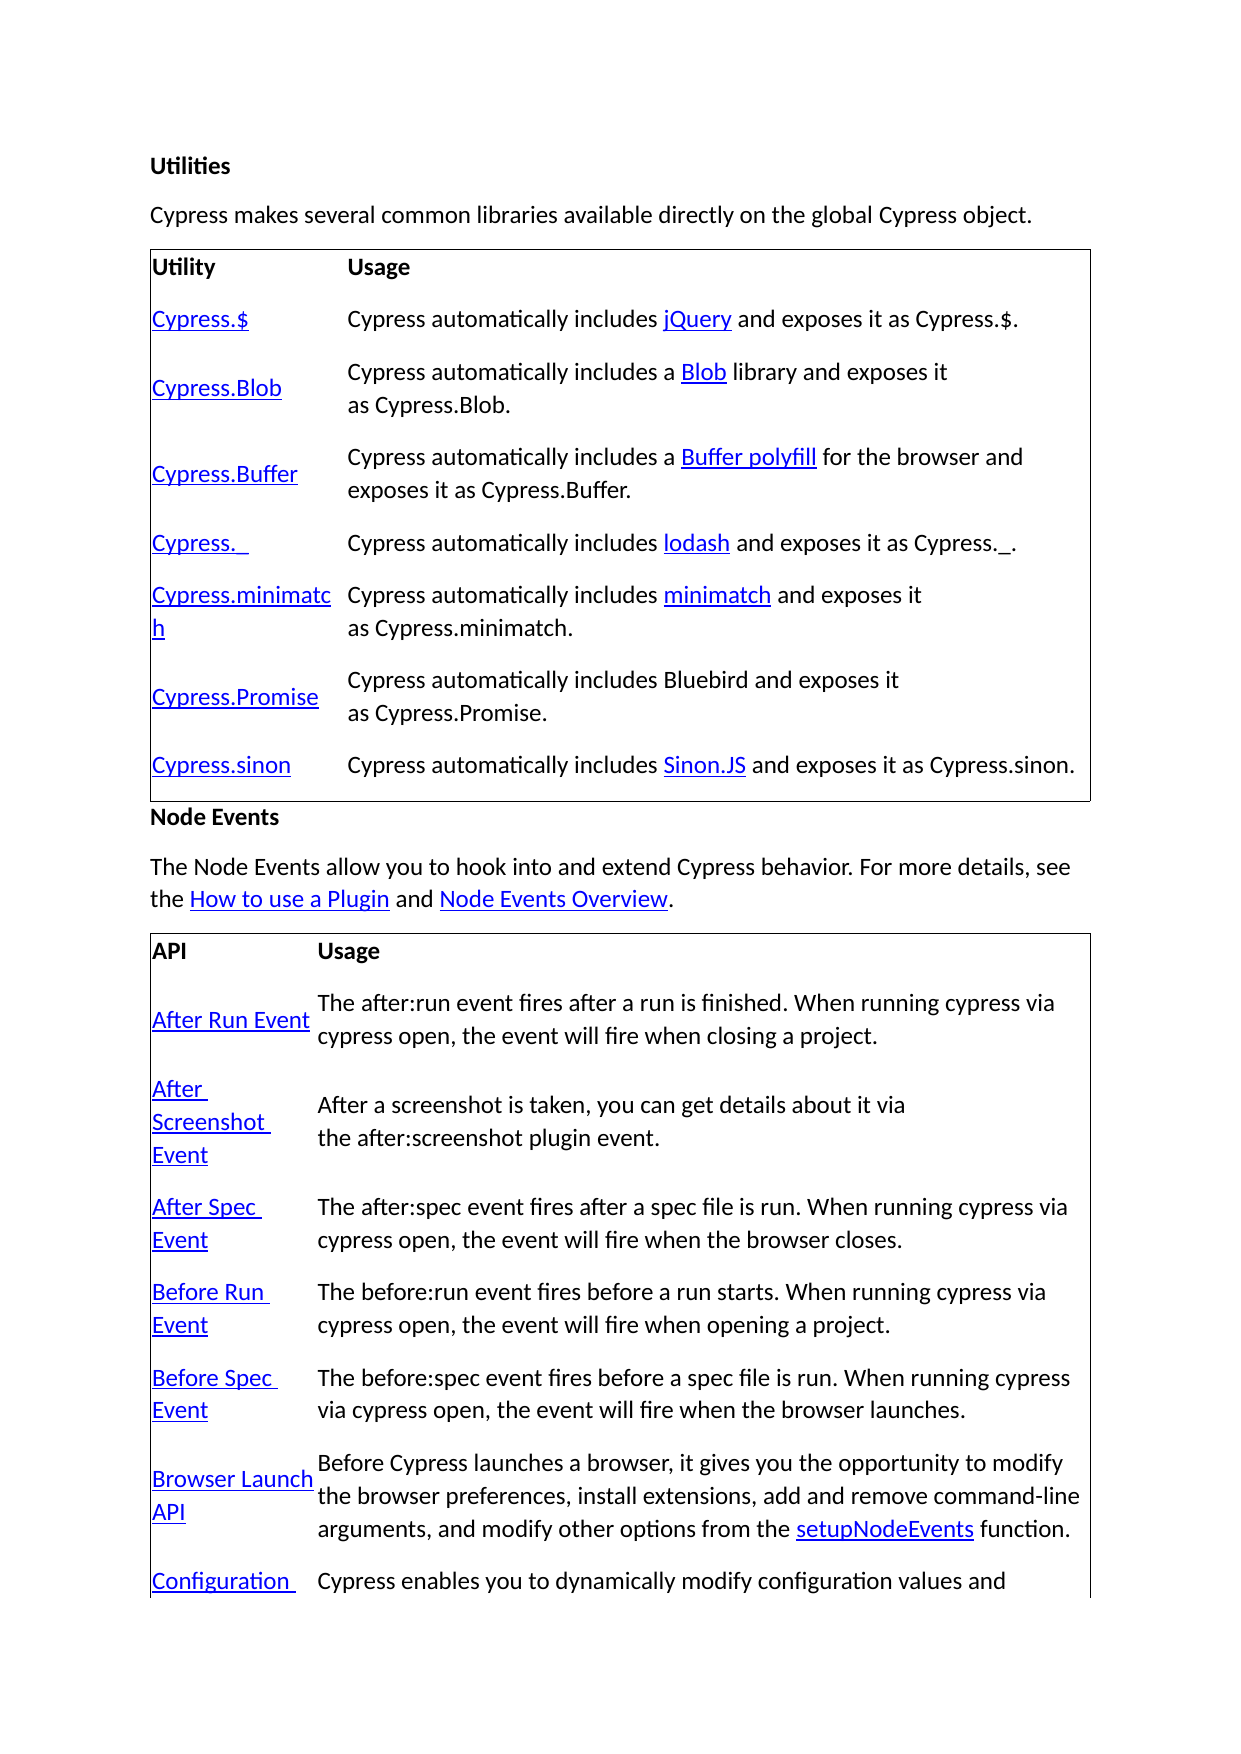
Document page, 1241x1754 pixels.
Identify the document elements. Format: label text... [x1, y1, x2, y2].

table_cell Cypress.sinon [151, 748, 346, 801]
table_cell The before:run event fires before a run starts. When running cypress via cypress open, the event will fire when opening a project. [316, 1275, 1090, 1360]
table_cell Cypress automatically includes a Buffer polyfill for the browser and exposes it as Cypress.Buffer. [346, 440, 1090, 525]
table_cell Cypress enables you to dynamically modify configuration values and environment variables from your Cypress configuration. [316, 1564, 1090, 1597]
table_cell The before:spec event fires before a spec file is run. When running cypress via cypress open, the event will fire when the browser launches. [316, 1360, 1090, 1446]
table_cell Cypress.$ [151, 302, 346, 354]
table_cell Cypress automatically includes Bluebird and exposes it as Cypress.Promise. [346, 663, 1090, 748]
table_cell Cypress automatically includes minimatch and exposes it as Cypress.minimatch. [346, 578, 1090, 663]
table_header Utility [151, 250, 346, 302]
text Node Events​ [150, 802, 1090, 832]
text Utilities​ [150, 150, 1090, 181]
table_cell Before Cypress launches a browser, it gives you the opportunity to modify the browser preferences, install extensions, add and remove command-line arguments, and modify other options from the setupNodeEvents function. [316, 1446, 1090, 1564]
table_cell After Spec Event [151, 1190, 316, 1275]
text The Node Events allow you to hook into and extend Cypress behavior. For more details, see the How to use a Plugin and Node Events Overview. [150, 851, 1090, 914]
table_cell Cypress._ [151, 525, 346, 577]
table_cell The after:spec event fires after a spec file is run. When running cypress via cypress open, the event will fire when the browser closes. [316, 1190, 1090, 1275]
table_cell Cypress automatically includes a Blob library and exposes it as Cypress.Blob. [346, 355, 1090, 440]
table_cell After Screenshot Event [151, 1071, 316, 1189]
table_cell After a screenshot is taken, you can get details about it via the after:screenshot plugin event. [316, 1071, 1090, 1189]
table_header Usage [316, 934, 1090, 986]
table_cell Before Spec Event [151, 1360, 316, 1446]
table_header API [151, 934, 316, 986]
table_cell Cypress.Blob [151, 355, 346, 440]
table_cell Configuration API [151, 1564, 316, 1597]
table_cell Before Run Event [151, 1275, 316, 1360]
table_cell Cypress automatically includes lodash and exposes it as Cypress._. [346, 525, 1090, 577]
table_cell Cypress automatically includes Sinon.JS and exposes it as Cypress.sinon. [346, 748, 1090, 801]
table_cell Cypress.minimatch [151, 578, 346, 663]
table_cell After Run Event [151, 986, 316, 1071]
table_cell Browser Launch API [151, 1446, 316, 1564]
table_cell Cypress automatically includes jQuery and exposes it as Cypress.$. [346, 302, 1090, 354]
table_cell Cypress.Promise [151, 663, 346, 748]
table_header Usage [346, 250, 1090, 302]
table_cell Cypress.Buffer [151, 440, 346, 525]
table_cell The after:run event fires after a run is finished. When running cypress via cypress open, the event will fire when closing a project. [316, 986, 1090, 1071]
text Cypress makes several common libraries available directly on the global Cypress object. [150, 199, 1090, 230]
